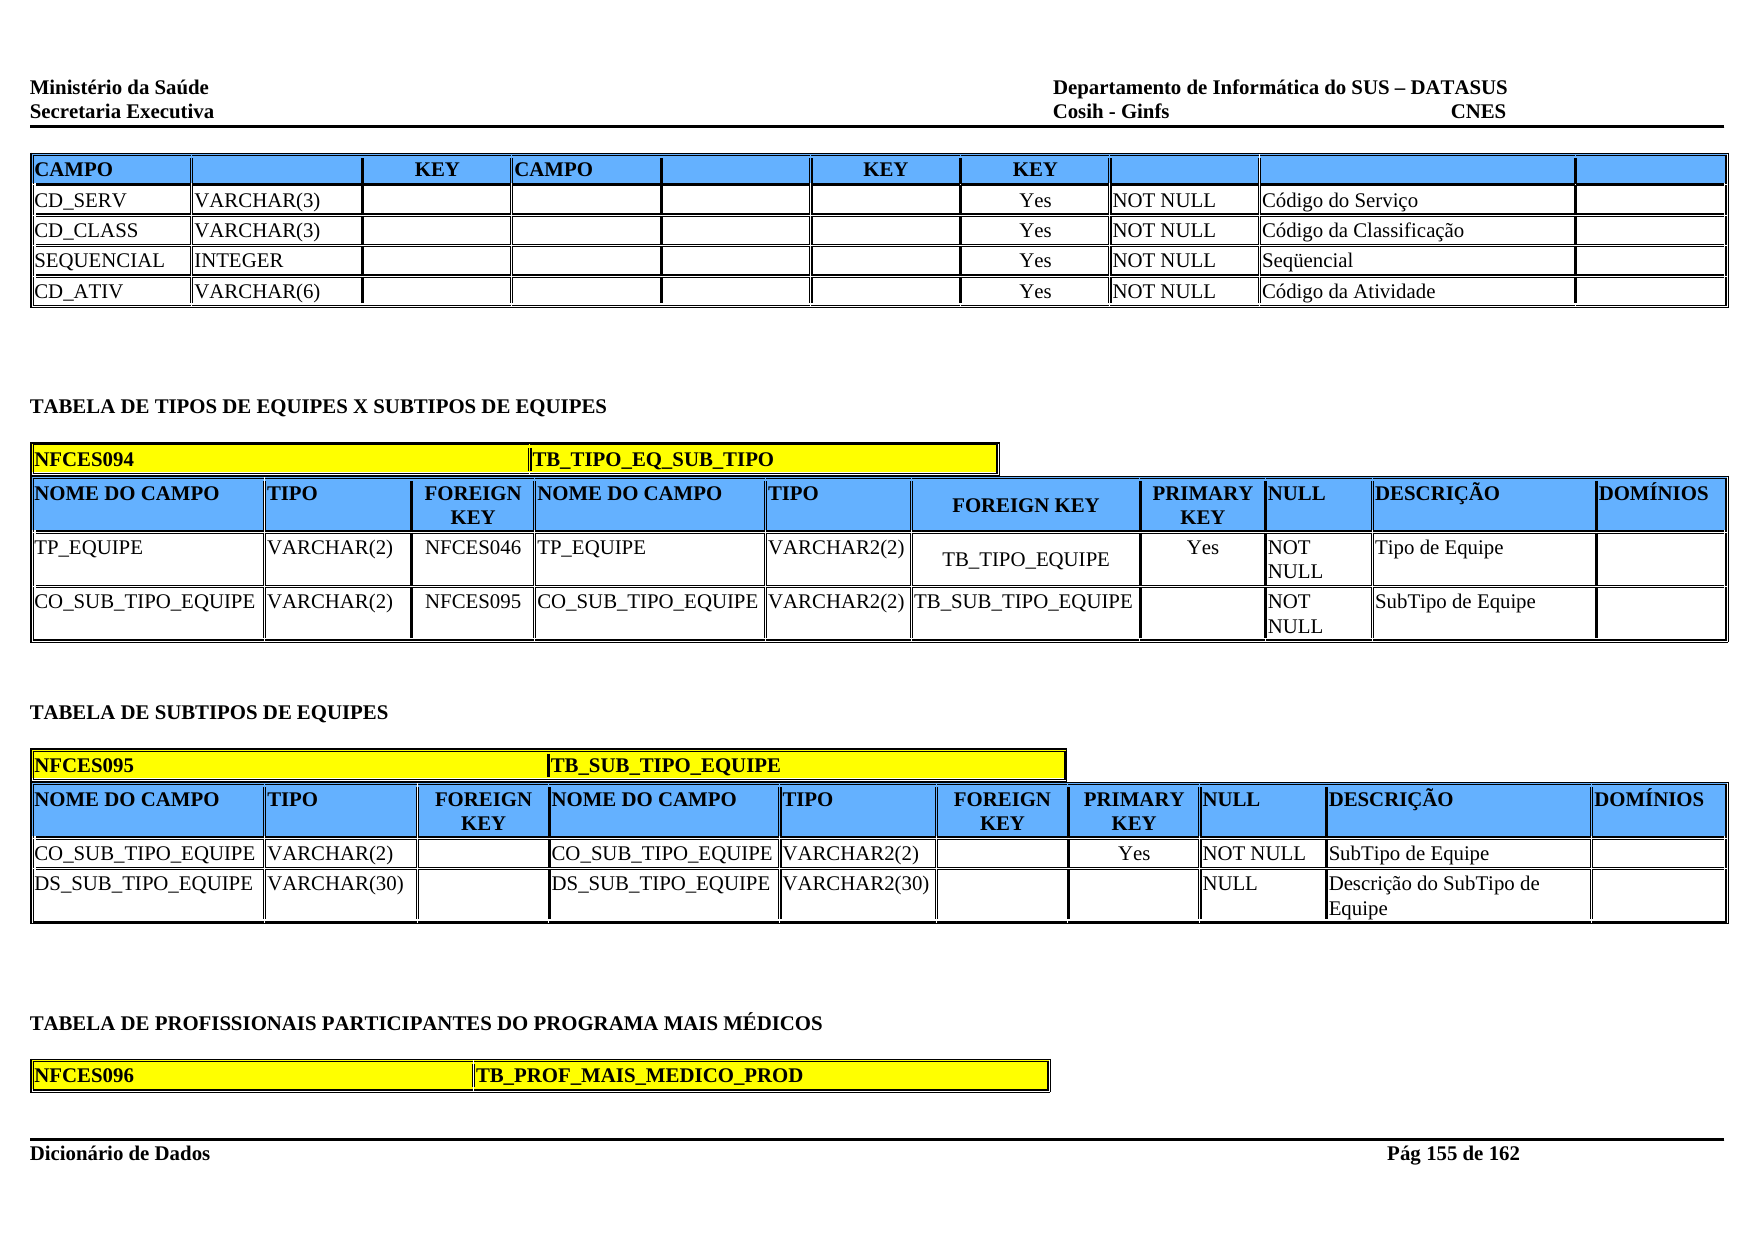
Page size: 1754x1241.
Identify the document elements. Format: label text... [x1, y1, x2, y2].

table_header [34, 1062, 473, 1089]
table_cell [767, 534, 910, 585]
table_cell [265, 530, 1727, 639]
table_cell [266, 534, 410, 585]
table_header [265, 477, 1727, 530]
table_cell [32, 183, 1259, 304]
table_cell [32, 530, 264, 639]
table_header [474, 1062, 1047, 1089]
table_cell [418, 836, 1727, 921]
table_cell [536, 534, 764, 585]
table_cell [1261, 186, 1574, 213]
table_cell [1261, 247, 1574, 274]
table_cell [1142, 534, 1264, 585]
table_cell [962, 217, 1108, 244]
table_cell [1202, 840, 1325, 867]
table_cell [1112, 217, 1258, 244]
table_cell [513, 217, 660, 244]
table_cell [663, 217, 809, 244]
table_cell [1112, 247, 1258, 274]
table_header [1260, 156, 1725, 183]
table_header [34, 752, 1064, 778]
text TABELA DE TIPOS DE EQUIPES X SUBTIPOS DE EQUIPES [29, 394, 1724, 418]
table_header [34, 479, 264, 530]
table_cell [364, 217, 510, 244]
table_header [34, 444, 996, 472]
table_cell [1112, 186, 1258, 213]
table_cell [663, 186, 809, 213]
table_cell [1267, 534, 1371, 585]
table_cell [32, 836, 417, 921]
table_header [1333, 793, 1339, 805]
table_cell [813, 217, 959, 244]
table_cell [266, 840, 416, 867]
text TABELA DE SUBTIPOS DE EQUIPES [29, 700, 1724, 724]
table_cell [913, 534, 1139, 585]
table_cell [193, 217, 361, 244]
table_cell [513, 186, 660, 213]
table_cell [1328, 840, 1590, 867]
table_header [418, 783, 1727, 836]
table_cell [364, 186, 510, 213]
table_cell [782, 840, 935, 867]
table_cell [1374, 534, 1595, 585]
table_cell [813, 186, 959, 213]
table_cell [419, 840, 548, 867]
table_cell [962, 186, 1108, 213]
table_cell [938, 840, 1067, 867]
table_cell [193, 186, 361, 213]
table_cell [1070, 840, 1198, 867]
text TABELA DE PROFISSIONAIS PARTICIPANTES DO PROGRAMA MAIS MÉDICOS [29, 1011, 1724, 1034]
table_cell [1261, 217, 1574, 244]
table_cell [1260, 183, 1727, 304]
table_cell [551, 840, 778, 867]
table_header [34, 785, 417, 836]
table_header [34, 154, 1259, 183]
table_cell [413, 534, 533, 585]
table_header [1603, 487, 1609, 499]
